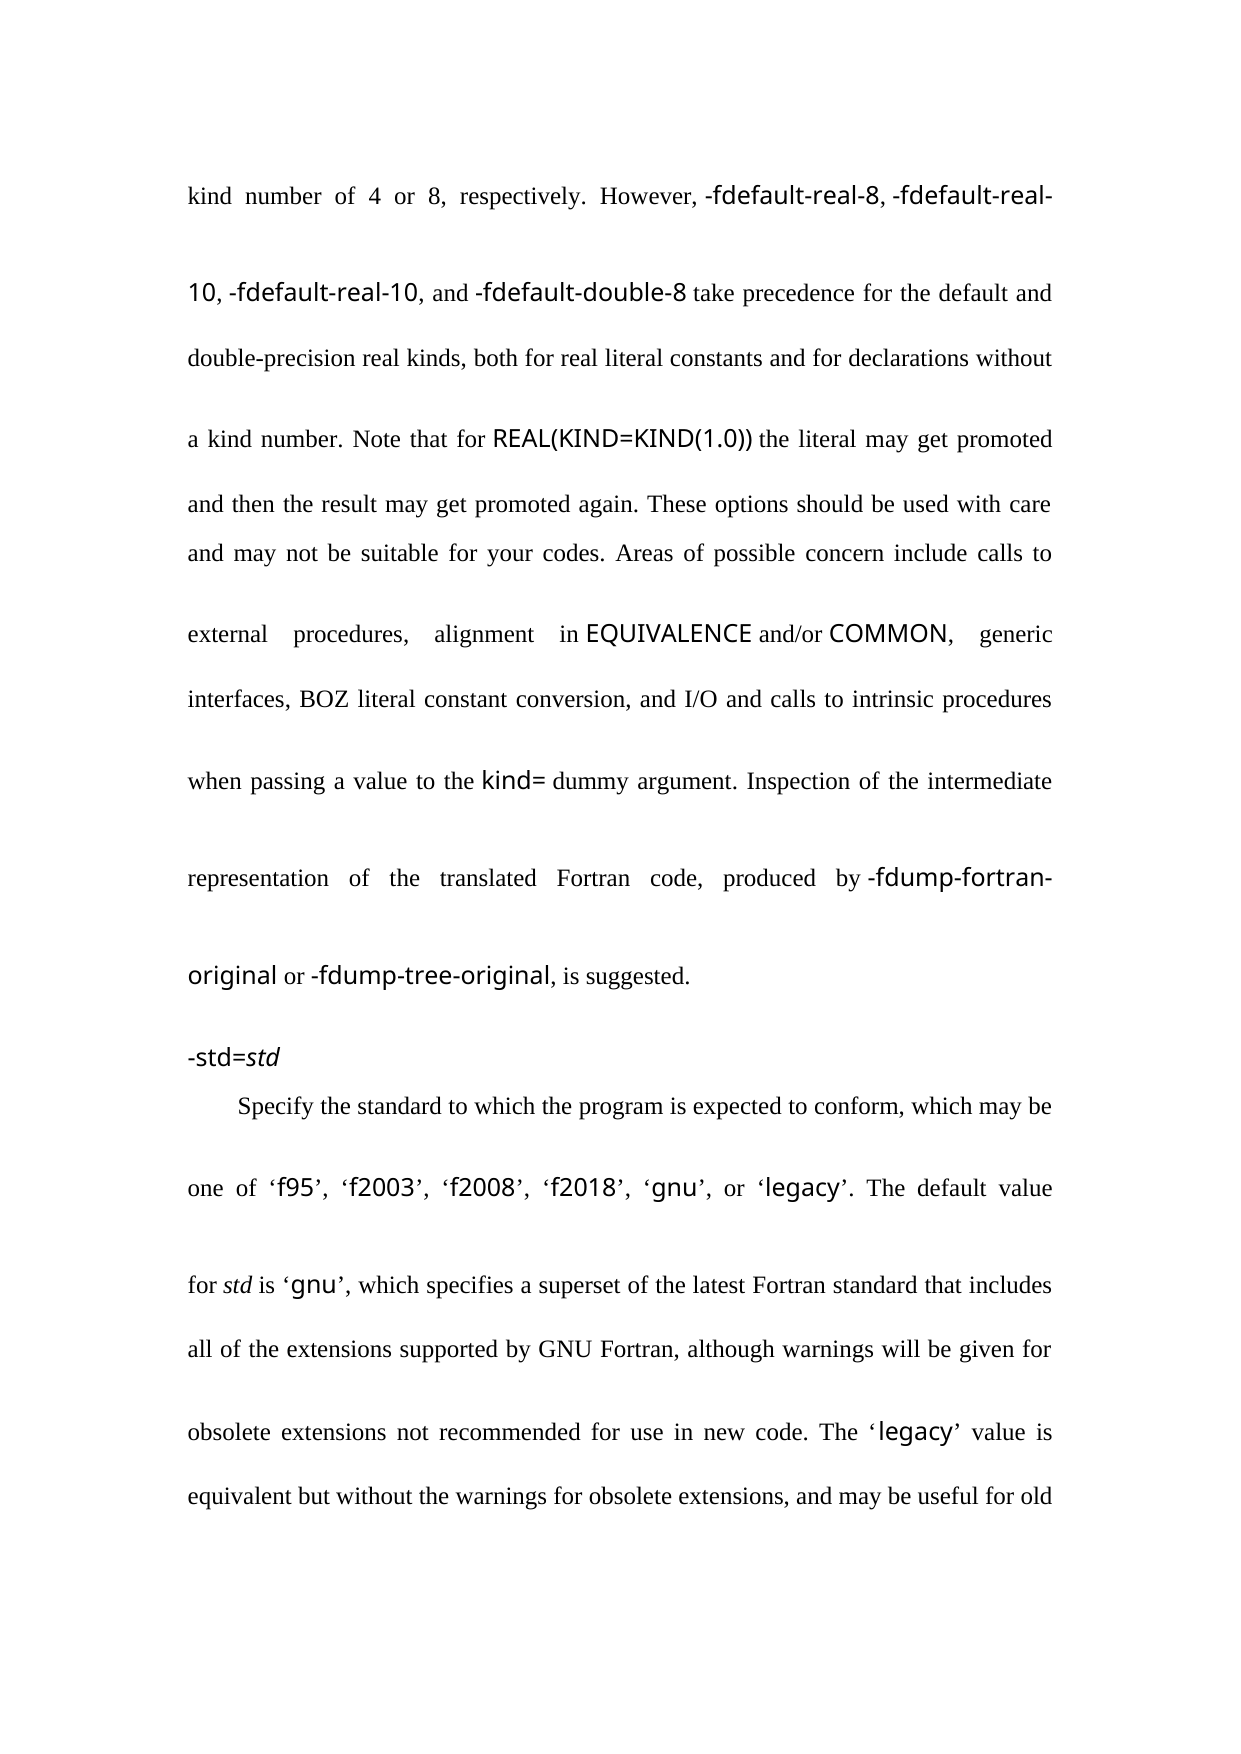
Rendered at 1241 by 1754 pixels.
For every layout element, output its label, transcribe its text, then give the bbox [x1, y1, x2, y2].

text -std=std [187, 1024, 1053, 1089]
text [187, 1089, 1053, 1511]
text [187, 162, 1053, 1007]
